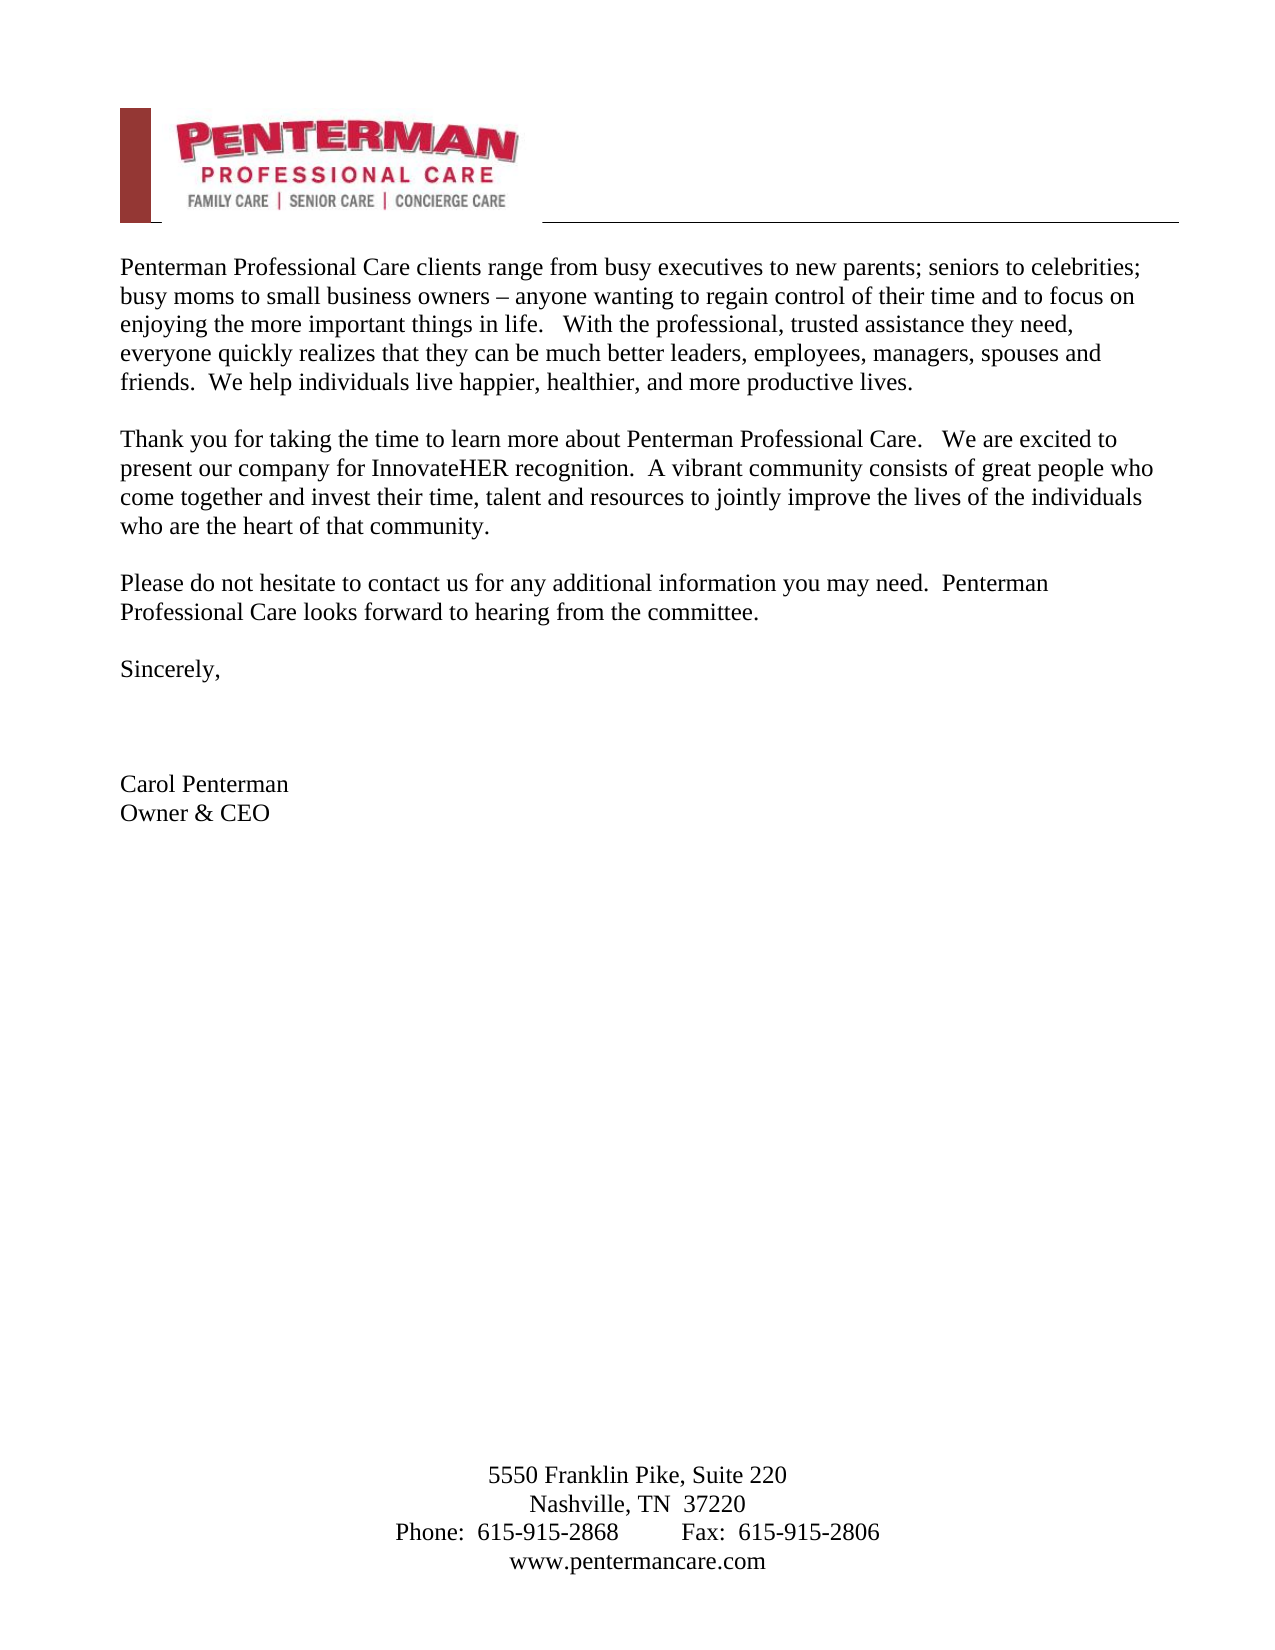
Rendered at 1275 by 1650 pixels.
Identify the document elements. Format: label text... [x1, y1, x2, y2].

text Sincerely, [120, 654, 1155, 683]
text Please do not hesitate to contact us for any additional information you may need. Penterman Professional Care looks forward to hearing from the committee. [120, 568, 1155, 626]
text Penterman Professional Care clients range from busy executives to new parents; seniors to celebrities; busy moms to small business owners – anyone wanting to regain control of their time and to focus on enjoying the more important things in life. With the professional, trusted assistance they need, everyone quickly realizes that they can be much better leaders, employees, managers, spouses and friends. We help individuals live happier, healthier, and more productive lives. [120, 252, 1155, 396]
text Thank you for taking the time to learn more about Penterman Professional Care. We are excited to present our company for InnovateHER recognition. A vibrant community consists of great people who come together and invest their time, talent and resources to jointly improve the lives of the individuals who are the heart of that community. [120, 424, 1155, 539]
picture [161, 108, 543, 223]
text Owner & CEO [120, 798, 1155, 827]
text Carol Penterman [120, 769, 1155, 798]
